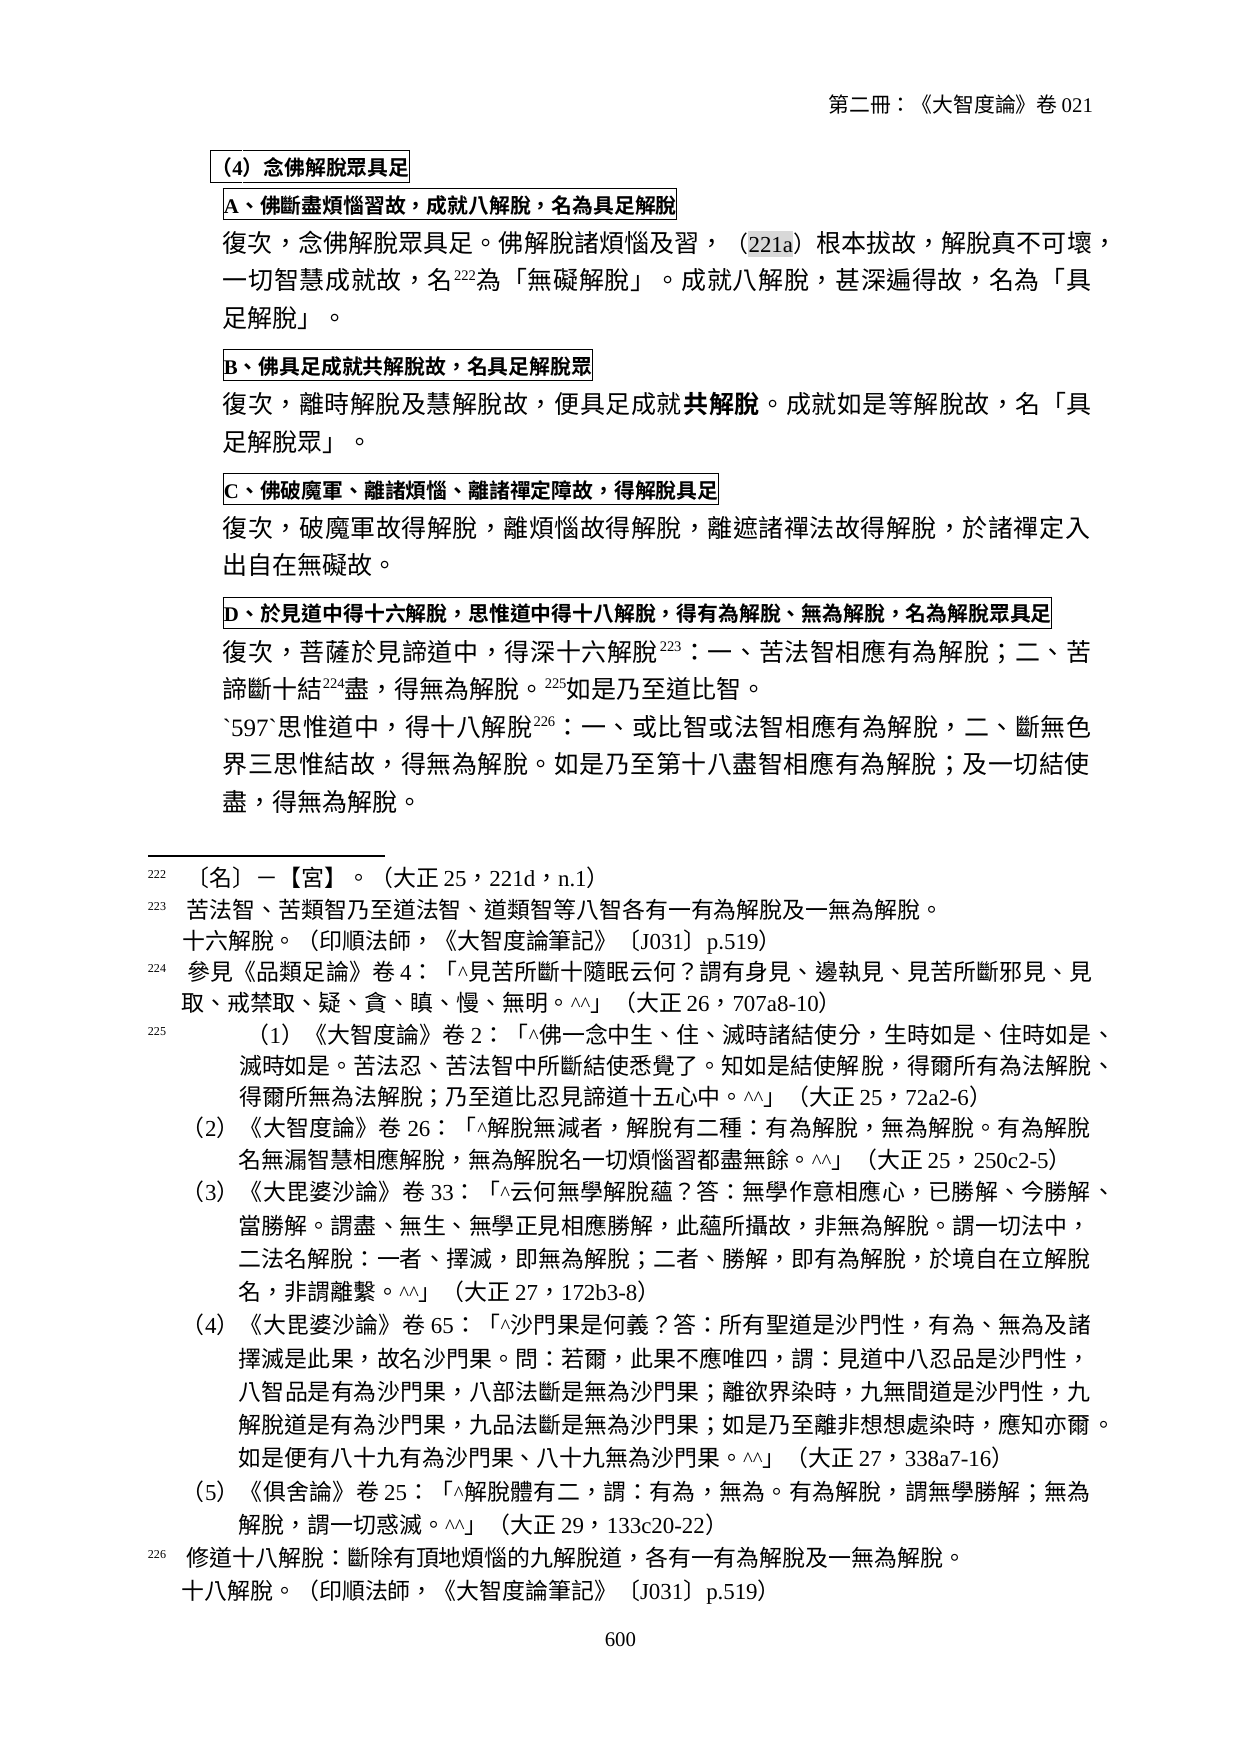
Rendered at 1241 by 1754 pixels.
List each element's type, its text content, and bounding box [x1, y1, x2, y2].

text B、佛具足成就共解脫故，名具足解脫眾 [223, 346, 1092, 384]
text 復次，破魔軍故得解脫，離煩惱故得解脫，離遮諸禪法故得解脫，於諸禪定入出自在無礙故。 [223, 508, 1092, 583]
text 復次，菩薩於見諦道中，得深十六解脫：一、苦法智相應有為解脫；二、苦諦斷十結盡，得無為解脫。如是乃至道比智。 [223, 631, 1092, 706]
text 復次，念佛解脫眾具足。佛解脫諸煩惱及習，（）根本拔故，解脫真不可壞，一切智慧成就故，名為「無礙解脫」。成就八解脫，甚深遍得故，名為「具足解脫」。 [223, 223, 1092, 335]
text 復次，離時解脫及慧解脫故，便具足成就共解脫。成就如是等解脫故，名「具足解脫眾」。 [223, 384, 1092, 459]
text D、於見道中得十六解脫，思惟道中得十八解脫，得有為解脫、無為解脫，名為解脫眾具足 [223, 594, 1092, 631]
text C、佛破魔軍、離諸煩惱、離諸禪定障故，得解脫具足 [223, 470, 1092, 508]
text A、佛斷盡煩惱習故，成就八解脫，名為具足解脫 [223, 185, 1092, 223]
text `597`思惟道中，得十八解脫：一、或比智或法智相應有為解脫，二、斷無色界三思惟結故，得無為解脫。如是乃至第十八盡智相應有為解脫；及一切結使盡，得無為解脫。 [223, 706, 1092, 819]
text （4）念佛解脫眾具足 [210, 148, 1092, 185]
